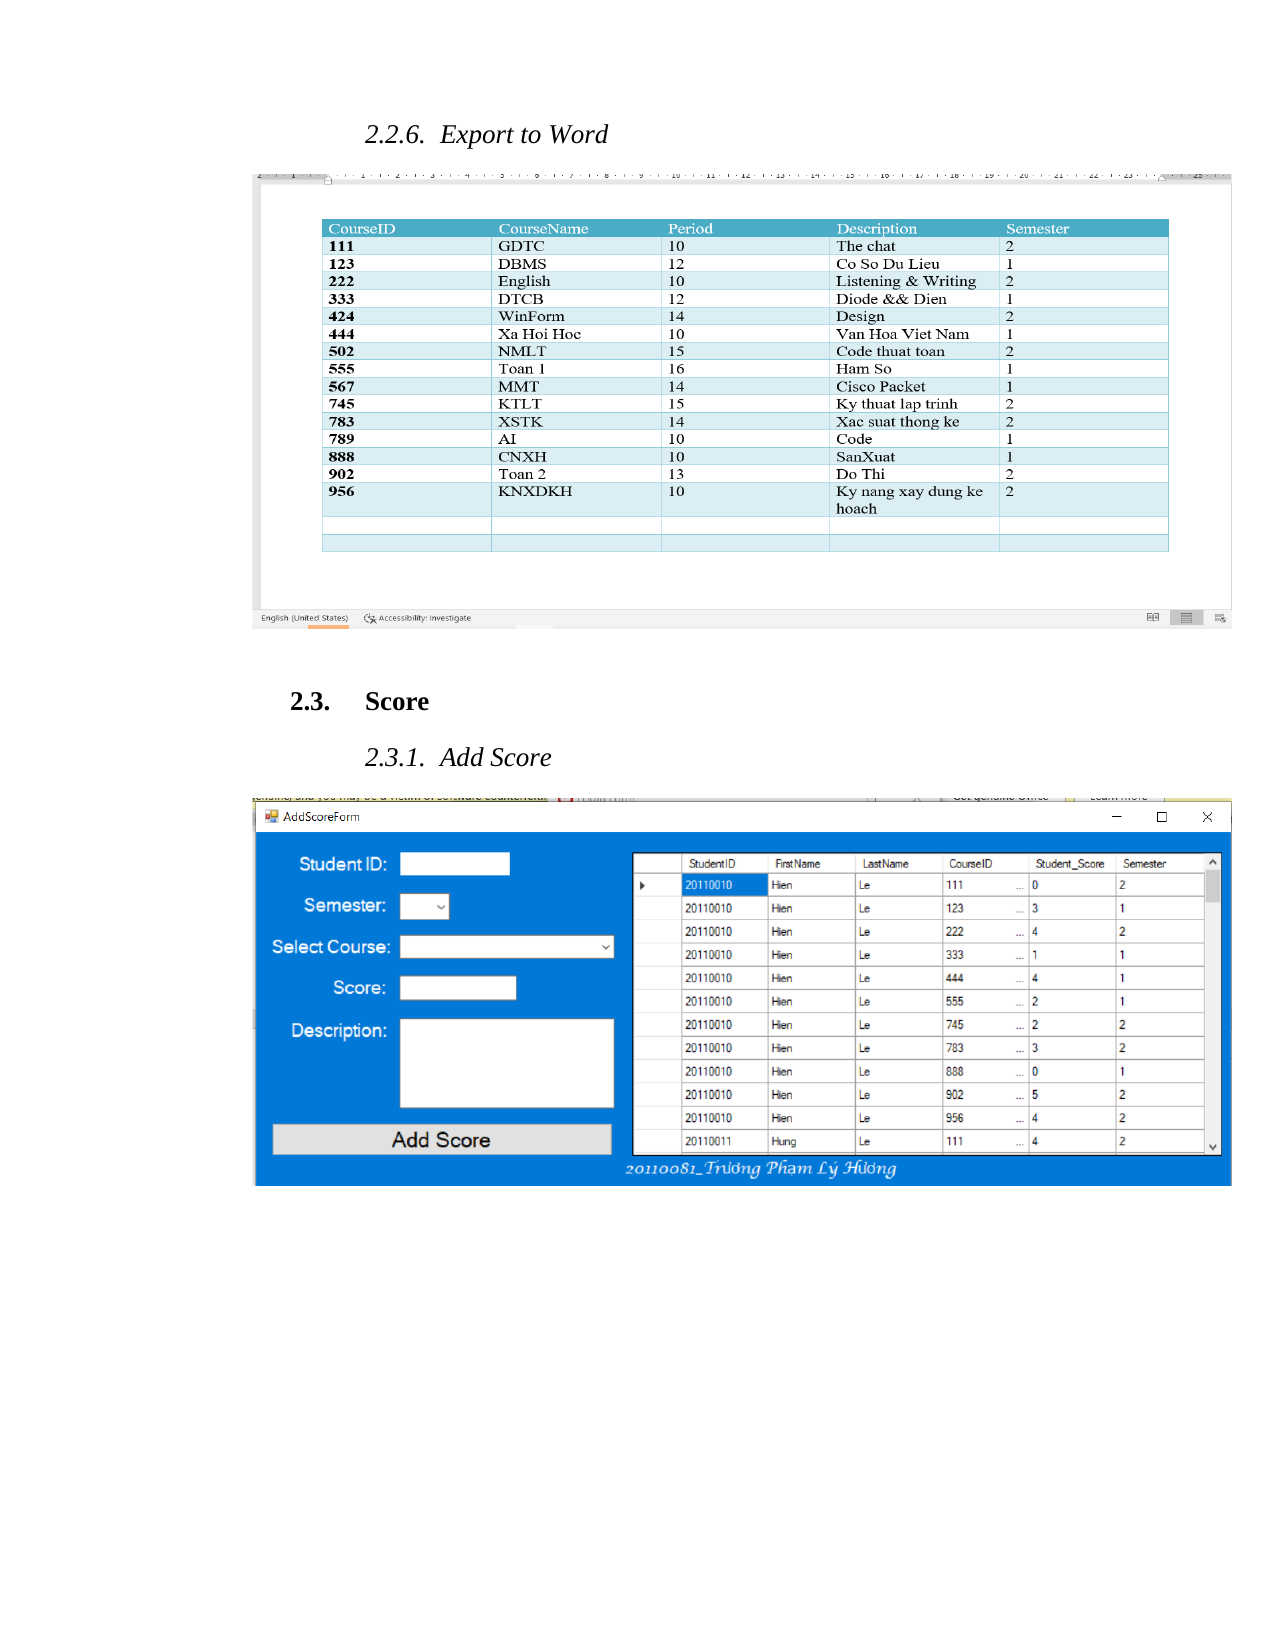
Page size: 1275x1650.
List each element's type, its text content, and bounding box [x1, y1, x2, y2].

list Export to Word [365, 118, 1157, 149]
picture [252, 798, 1232, 1186]
picture [252, 174, 1232, 629]
list Add Score [365, 742, 1157, 773]
list Score [290, 685, 1157, 716]
